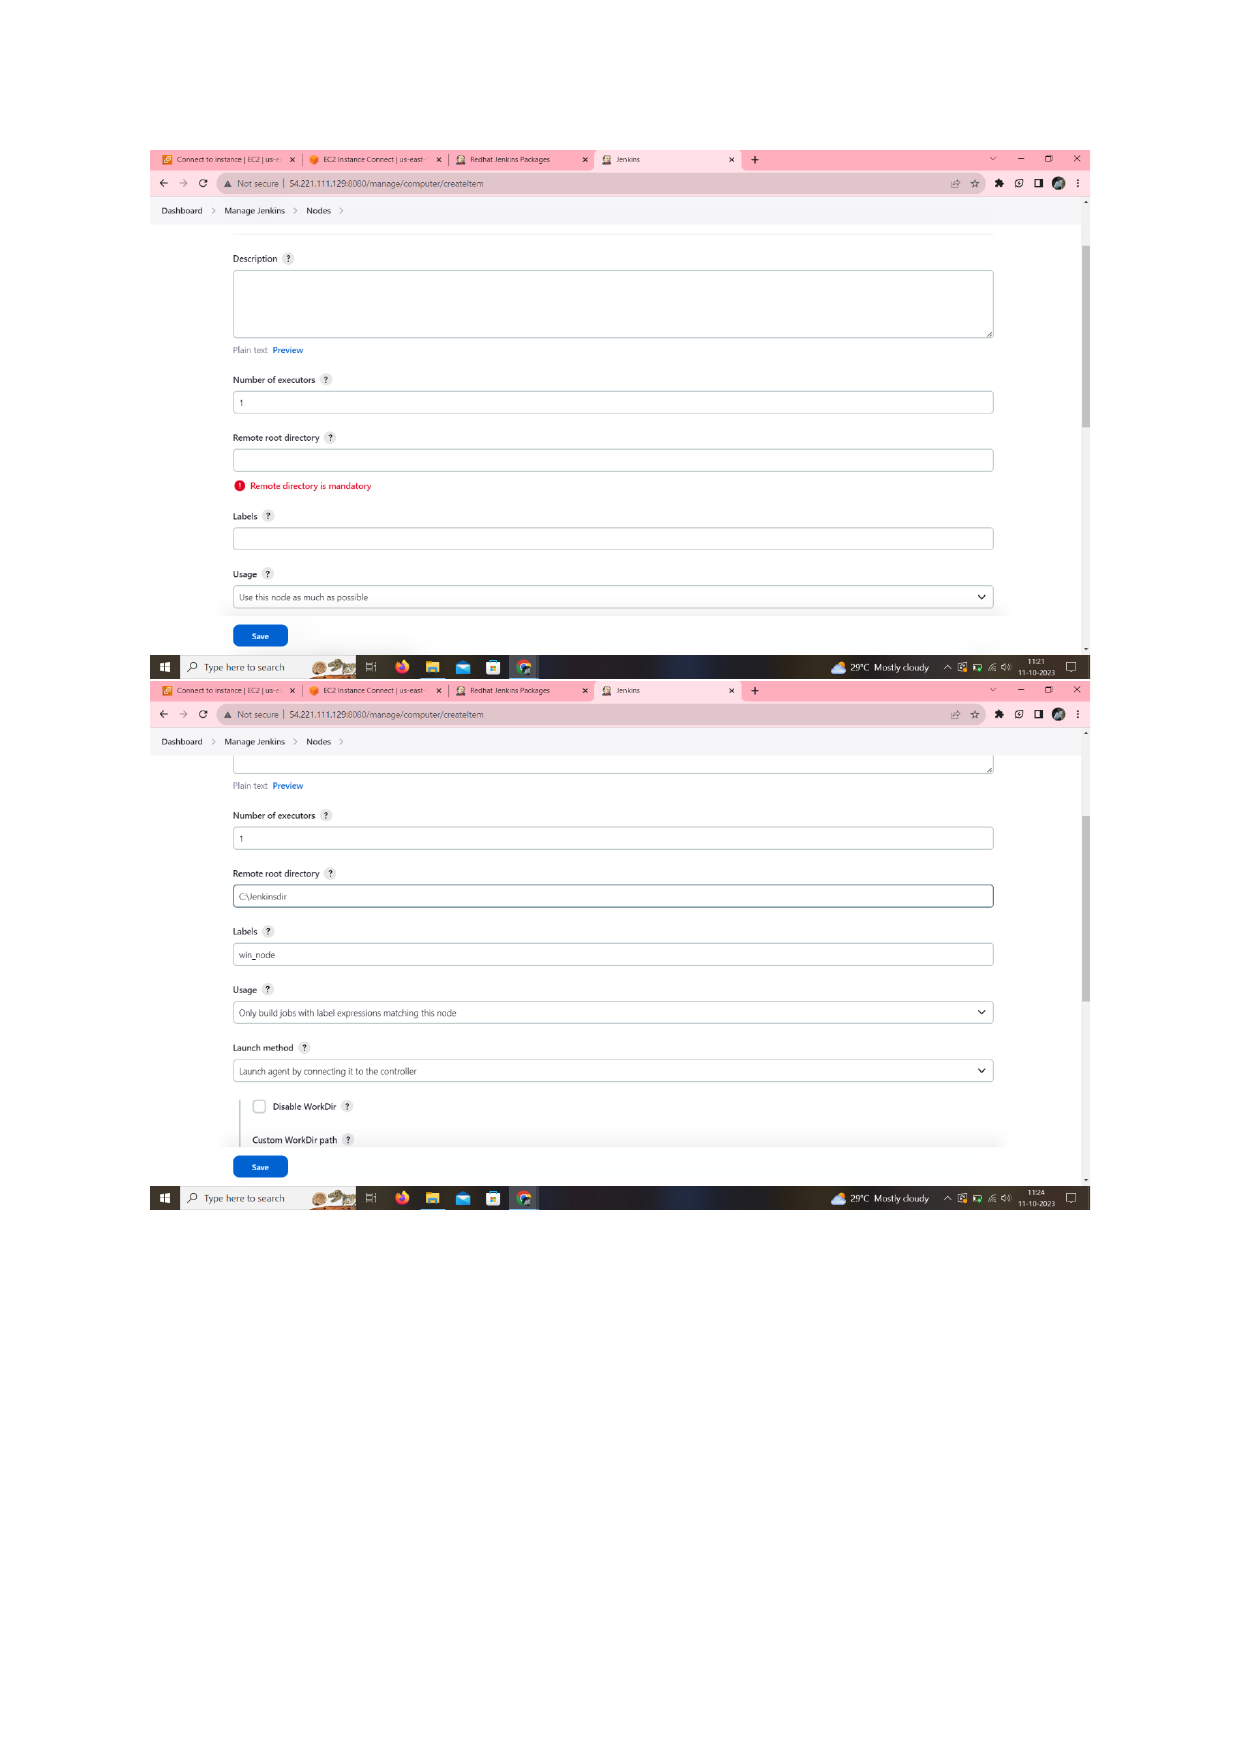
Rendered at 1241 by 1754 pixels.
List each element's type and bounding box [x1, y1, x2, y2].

picture [150, 150, 1091, 679]
picture [150, 681, 1091, 1210]
